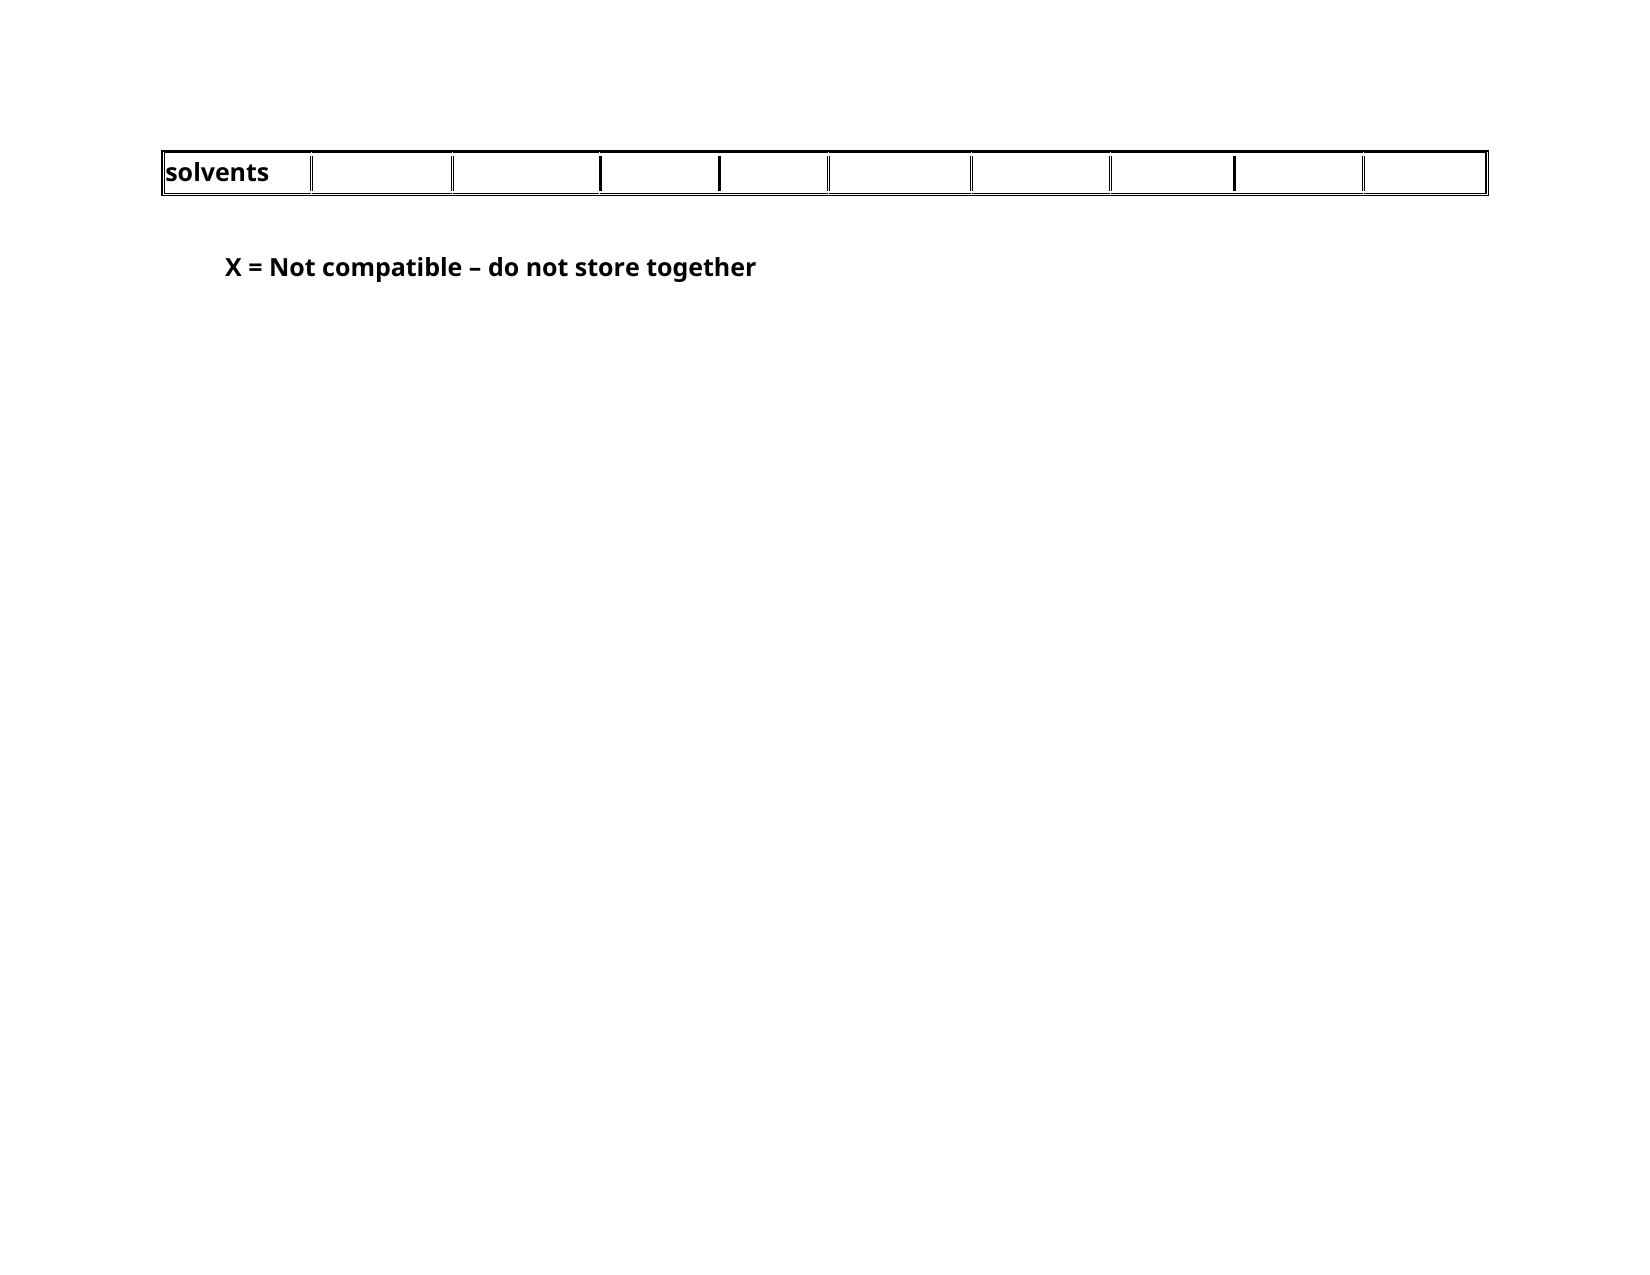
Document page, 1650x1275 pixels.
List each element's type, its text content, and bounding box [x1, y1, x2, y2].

table_cell [1364, 153, 1485, 192]
table_cell Organic solvents [165, 153, 311, 192]
table_cell X [971, 153, 1111, 192]
table_cell X [829, 153, 971, 192]
table_cell X [453, 152, 600, 192]
table_cell X [311, 153, 452, 192]
text X = Not compatible – do not store together [150, 249, 1500, 283]
table_cell [1234, 153, 1363, 192]
table_cell X [719, 153, 829, 192]
table_cell [600, 153, 719, 192]
table_cell [1111, 153, 1234, 192]
